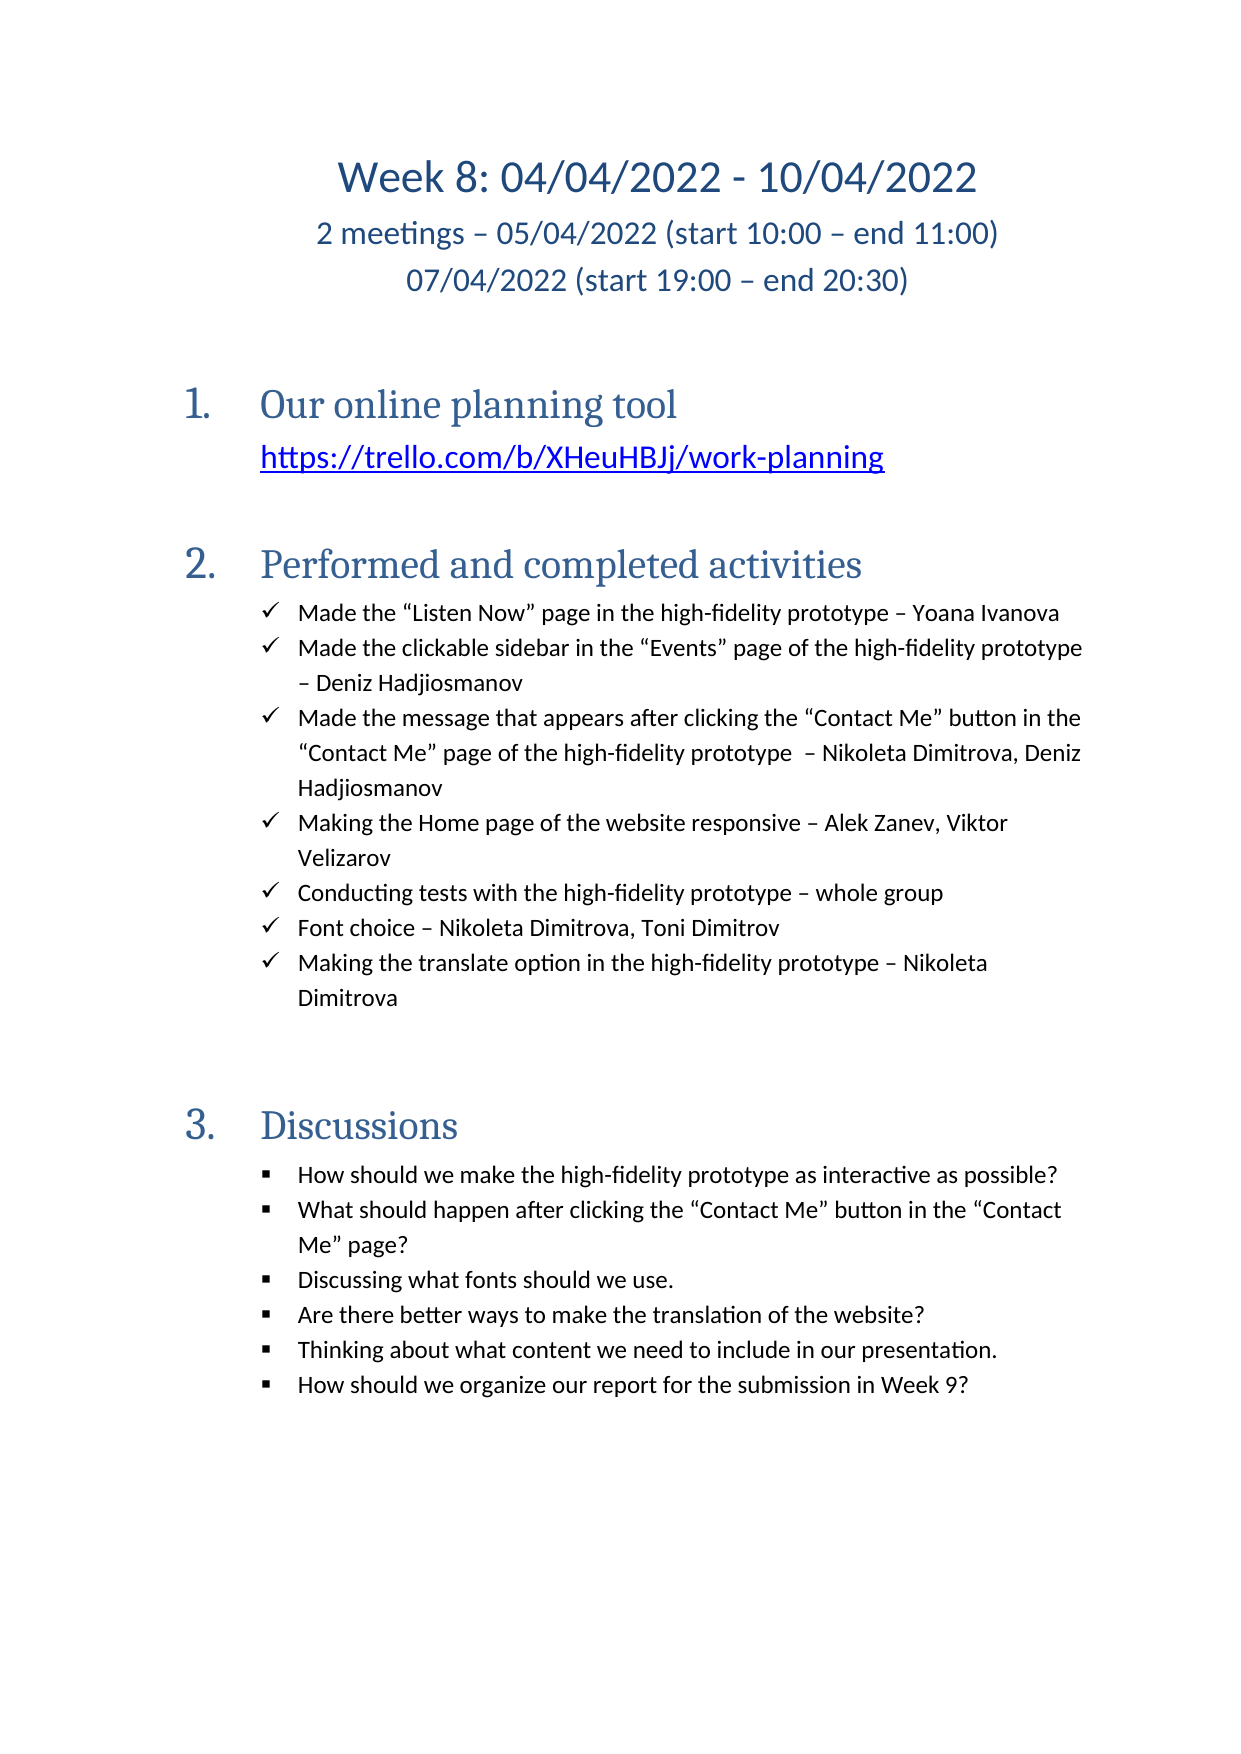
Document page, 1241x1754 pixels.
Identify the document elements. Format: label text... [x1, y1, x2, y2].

list Thinking about what content we need to include in our presentation. [260, 1334, 1093, 1364]
list 07/04/2022 (start 19:00 – end 20:30) [223, 259, 1093, 299]
list Font choice – Nikoleta Dimitrova, Toni Dimitrov [260, 912, 1093, 943]
list How should we make the high-fidelity prototype as interactive as possible? [260, 1159, 1093, 1189]
list Discussing what fonts should we use. [260, 1264, 1093, 1294]
subtitle Performed and completed activities [185, 537, 1093, 589]
list Made the message that appears after clicking the “Contact Me” button in the “Contact Me” page of the high-fidelity prototype – Nikoleta Dimitrova, Deniz Hadjiosmanov [260, 702, 1093, 803]
list 2 meetings – 05/04/2022 (start 10:00 – end 11:00) [223, 212, 1093, 253]
list Made the clickable sidebar in the “Events” page of the high-fidelity prototype – Deniz Hadjiosmanov [260, 632, 1093, 698]
list Made the “Listen Now” page in the high-fidelity prototype – Yoana Ivanova [260, 597, 1093, 628]
list How should we organize our report for the submission in Week 9? [260, 1369, 1093, 1399]
list Conducting tests with the high-fidelity prototype – whole group [260, 877, 1093, 908]
list Week 8: 04/04/2022 - 10/04/2022 [223, 148, 1093, 203]
subtitle Discussions [185, 1098, 1093, 1151]
subtitle Our online planning tool https://trello.com/b/XHeuHBJj/work-planning [185, 377, 1093, 477]
list Making the translate option in the high-fidelity prototype – Nikoleta Dimitrova [260, 947, 1093, 1013]
list Are there better ways to make the translation of the website? [260, 1299, 1093, 1329]
list Making the Home page of the website responsive – Alek Zanev, Viktor Velizarov [260, 807, 1093, 873]
list What should happen after clicking the “Contact Me” button in the “Contact Me” page? [260, 1194, 1093, 1259]
